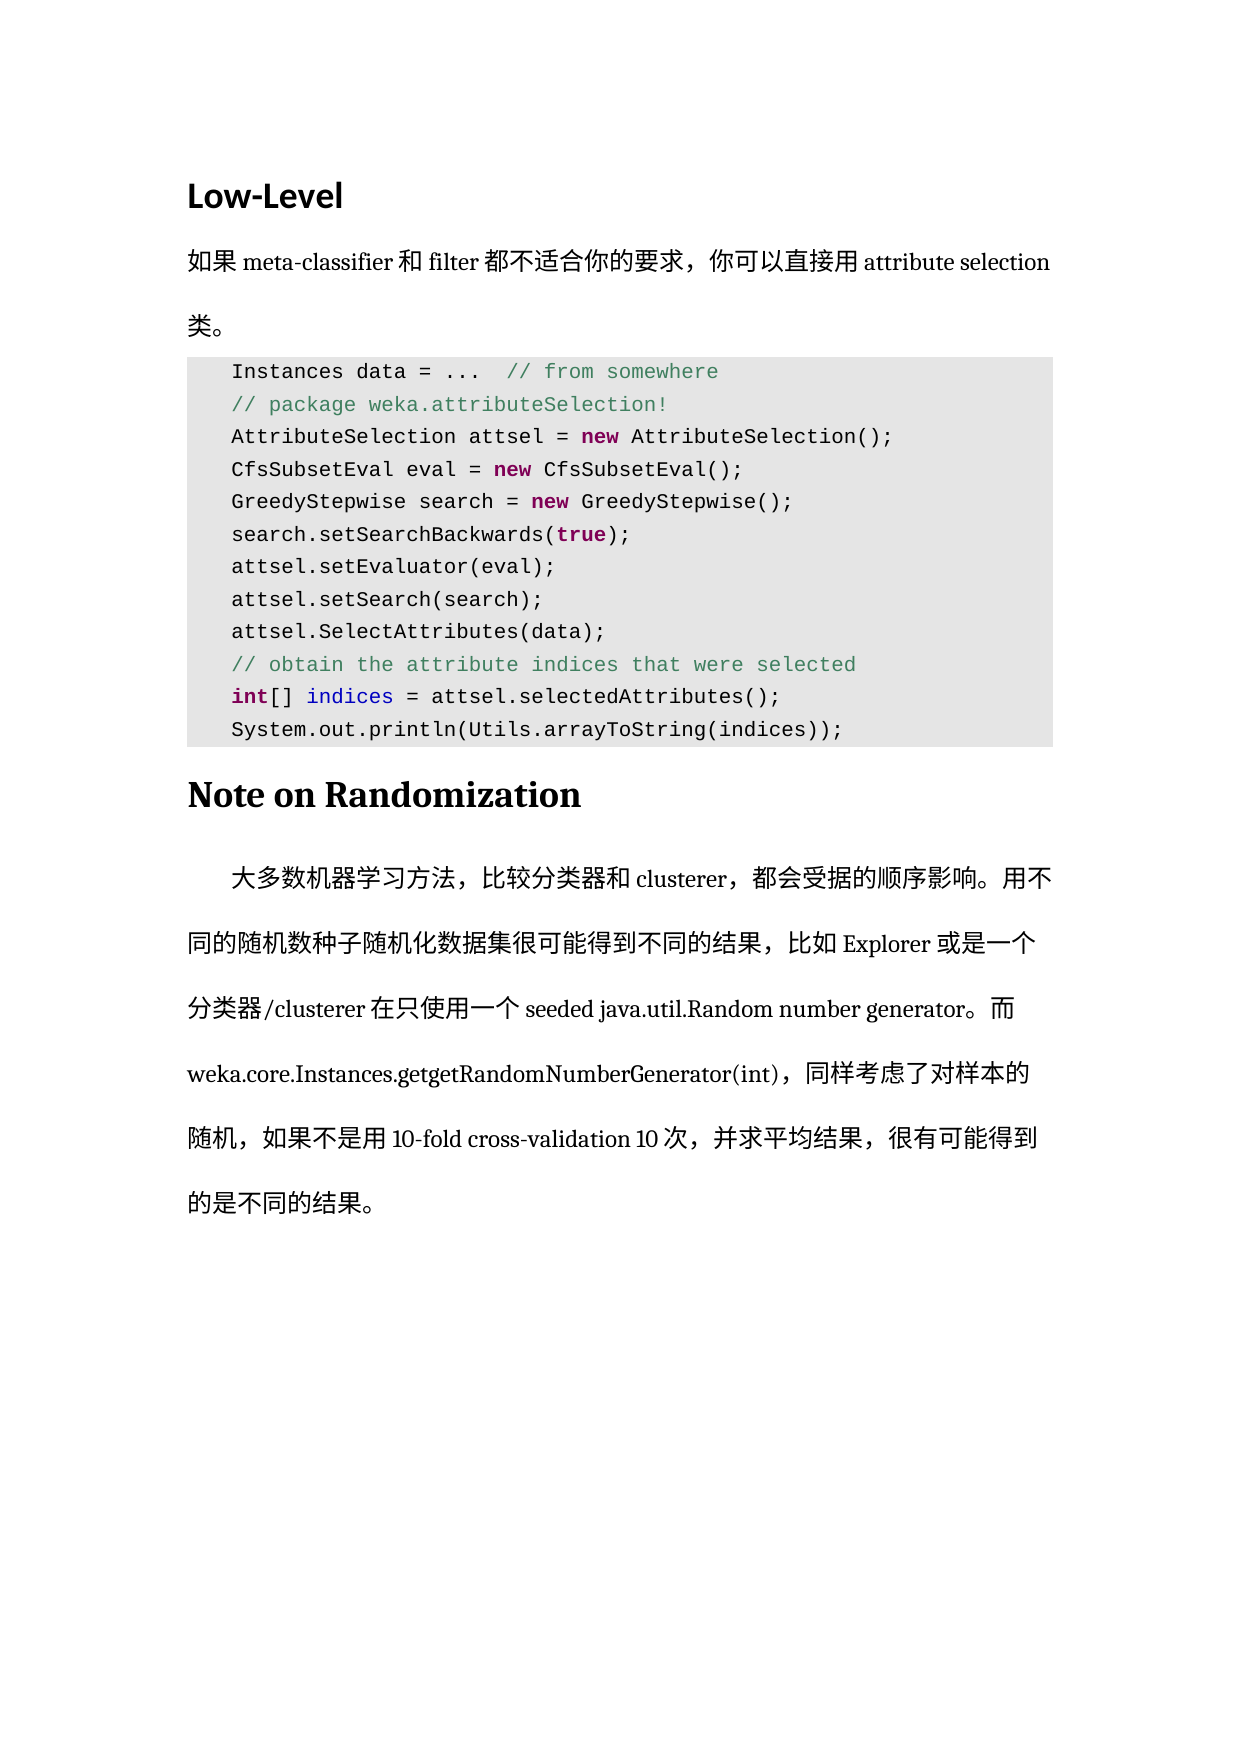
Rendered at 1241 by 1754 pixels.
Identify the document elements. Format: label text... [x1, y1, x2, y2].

text CfsSubsetEval eval = new CfsSubsetEval(); [187, 454, 1053, 487]
text Low-Level [187, 162, 1053, 227]
text 大多数机器学习方法，比较分类器和clusterer，都会受据的顺序影响。用不同的随机数种子随机化数据集很可能得到不同的结果，比如Explorer或是一个分类器/clusterer在只使用一个seeded java.util.Random number generator。而weka.core.Instances.getgetRandomNumberGenerator(int)，同样考虑了对样本的随机，如果不是用10-fold cross-validation 10次，并求平均结果，很有可能得到的是不同的结果。 [187, 844, 1053, 1234]
text // package weka.attributeSelection! [187, 389, 1053, 422]
text Note on Randomization [187, 763, 1053, 828]
text attsel.setEvaluator(eval); [187, 552, 1053, 584]
text Instances data = ... // from somewhere [187, 357, 1053, 389]
text // obtain the attribute indices that were selected [187, 649, 1053, 682]
text attsel.SelectAttributes(data); [187, 617, 1053, 649]
text search.setSearchBackwards(true); [187, 519, 1053, 552]
text AttributeSelection attsel = new AttributeSelection(); [187, 422, 1053, 454]
text System.out.println(Utils.arrayToString(indices)); [187, 714, 1053, 747]
text attsel.setSearch(search); [187, 584, 1053, 617]
text int[] indices = attsel.selectedAttributes(); [187, 682, 1053, 714]
text GreedyStepwise search = new GreedyStepwise(); [187, 487, 1053, 519]
text 如果meta-classifier和filter都不适合你的要求，你可以直接用attribute selection类。 [187, 227, 1053, 357]
